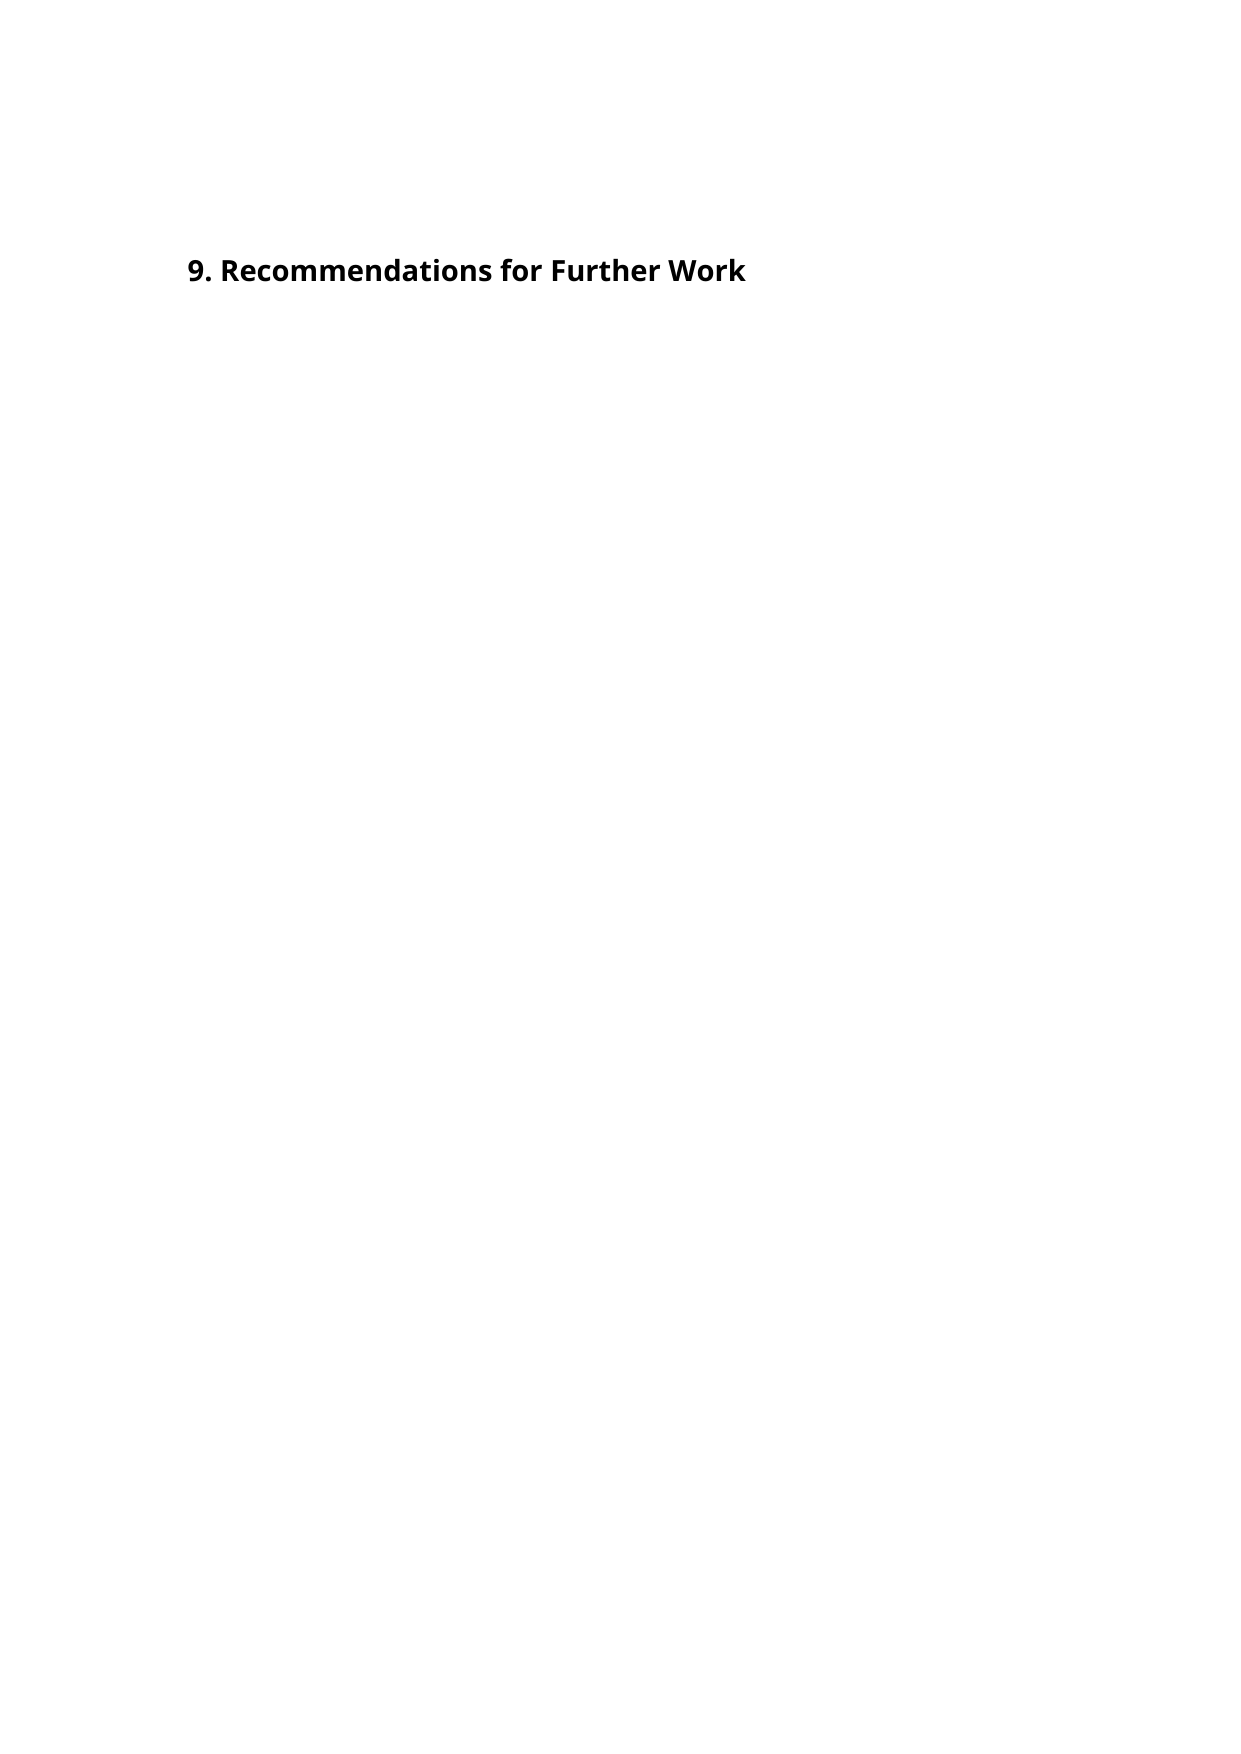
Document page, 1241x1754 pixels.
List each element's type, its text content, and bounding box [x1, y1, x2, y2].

subtitle 9. Recommendations for Further Work [187, 250, 1090, 290]
